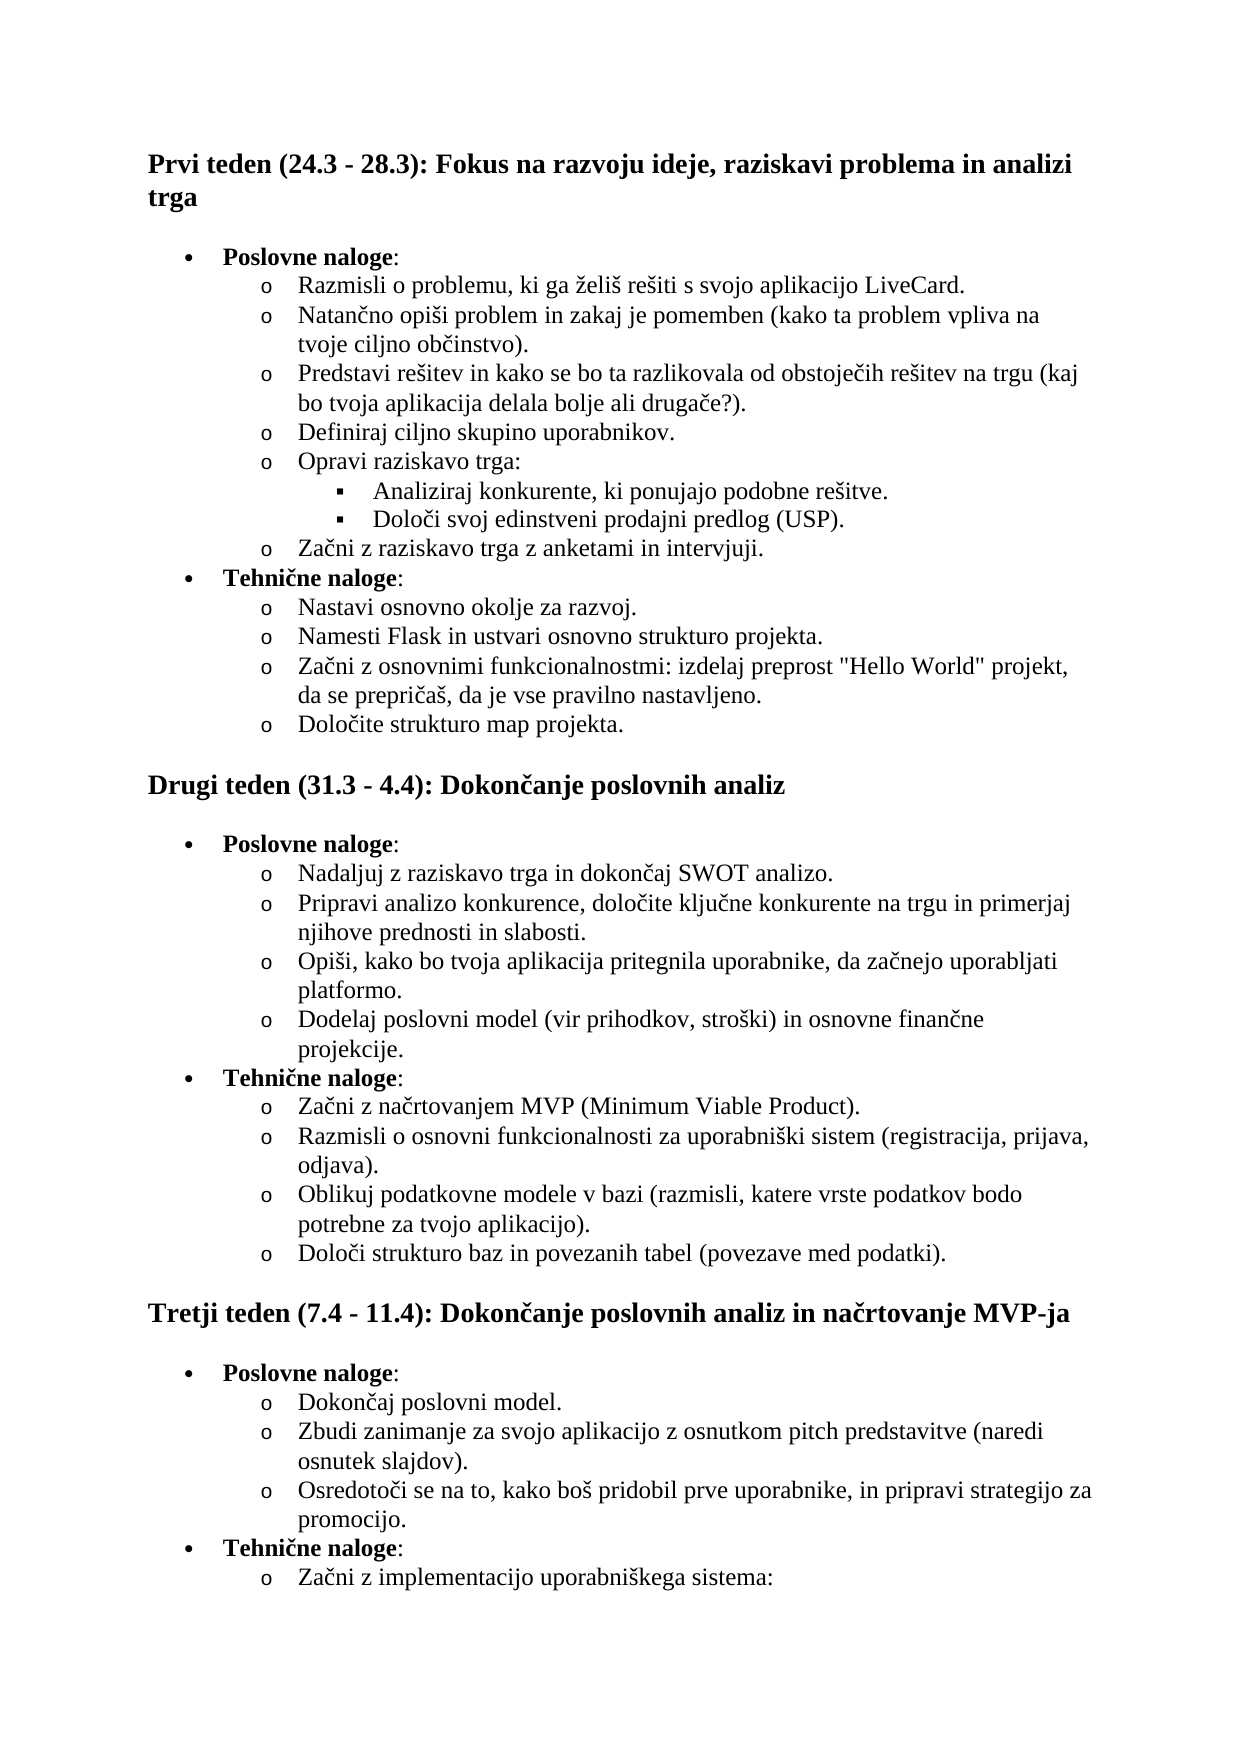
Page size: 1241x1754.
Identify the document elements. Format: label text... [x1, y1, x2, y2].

list Analiziraj konkurente, ki ponujajo podobne rešitve. [335, 476, 1093, 504]
list Začni z implementacijo uporabniškega sistema: [260, 1562, 1093, 1591]
list Poslovne naloge: [185, 242, 1093, 270]
list Začni z osnovnimi funkcionalnostmi: izdelaj preprost "Hello World" projekt, da se prepričaš, da je vse pravilno nastavljeno. [260, 651, 1093, 709]
list Definiraj ciljno skupino uporabnikov. [260, 417, 1093, 446]
list Natančno opiši problem in zakaj je pomemben (kako ta problem vpliva na tvoje ciljno občinstvo). [260, 300, 1093, 358]
list Dokončaj poslovni model. [260, 1387, 1093, 1416]
list Pripravi analizo konkurence, določite ključne konkurente na trgu in primerjaj njihove prednosti in slabosti. [260, 888, 1093, 946]
list Nastavi osnovno okolje za razvoj. [260, 592, 1093, 621]
list Tehnične naloge: [185, 1063, 1093, 1091]
list Oblikuj podatkovne modele v bazi (razmisli, katere vrste podatkov bodo potrebne za tvojo aplikacijo). [260, 1179, 1093, 1238]
list Nadaljuj z raziskavo trga in dokončaj SWOT analizo. [260, 858, 1093, 888]
list Dodelaj poslovni model (vir prihodkov, stroški) in osnovne finančne projekcije. [260, 1004, 1093, 1063]
list Začni z načrtovanjem MVP (Minimum Viable Product). [260, 1091, 1093, 1121]
list Predstavi rešitev in kako se bo ta razlikovala od obstoječih rešitev na trgu (kaj bo tvoja aplikacija delala bolje ali drugače?). [260, 358, 1093, 417]
list Določite strukturo map projekta. [260, 709, 1093, 739]
list Opravi raziskavo trga: [260, 446, 1093, 476]
list Tehnične naloge: [185, 563, 1093, 592]
list Določi svoj edinstveni prodajni predlog (USP). [335, 504, 1093, 533]
list Začni z raziskavo trga z anketami in intervjuji. [260, 533, 1093, 563]
list Tehnične naloge: [185, 1533, 1093, 1562]
list Osredotoči se na to, kako boš pridobil prve uporabnike, in pripravi strategijo za promocijo. [260, 1475, 1093, 1533]
list Opiši, kako bo tvoja aplikacija pritegnila uporabnike, da začnejo uporabljati platformo. [260, 946, 1093, 1004]
list Poslovne naloge: [185, 1358, 1093, 1387]
list Zbudi zanimanje za svojo aplikacijo z osnutkom pitch predstavitve (naredi osnutek slajdov). [260, 1416, 1093, 1475]
text Tretji teden (7.4 - 11.4): Dokončanje poslovnih analiz in načrtovanje MVP-ja [148, 1296, 1093, 1329]
text Drugi teden (31.3 - 4.4): Dokončanje poslovnih analiz [148, 768, 1093, 800]
list Poslovne naloge: [185, 829, 1093, 858]
list Namesti Flask in ustvari osnovno strukturo projekta. [260, 621, 1093, 651]
list Razmisli o problemu, ki ga želiš rešiti s svojo aplikacijo LiveCard. [260, 270, 1093, 300]
list Določi strukturo baz in povezanih tabel (povezave med podatki). [260, 1238, 1093, 1267]
text Prvi teden (24.3 - 28.3): Fokus na razvoju ideje, raziskavi problema in analizi trga [148, 148, 1093, 212]
list Razmisli o osnovni funkcionalnosti za uporabniški sistem (registracija, prijava, odjava). [260, 1121, 1093, 1179]
